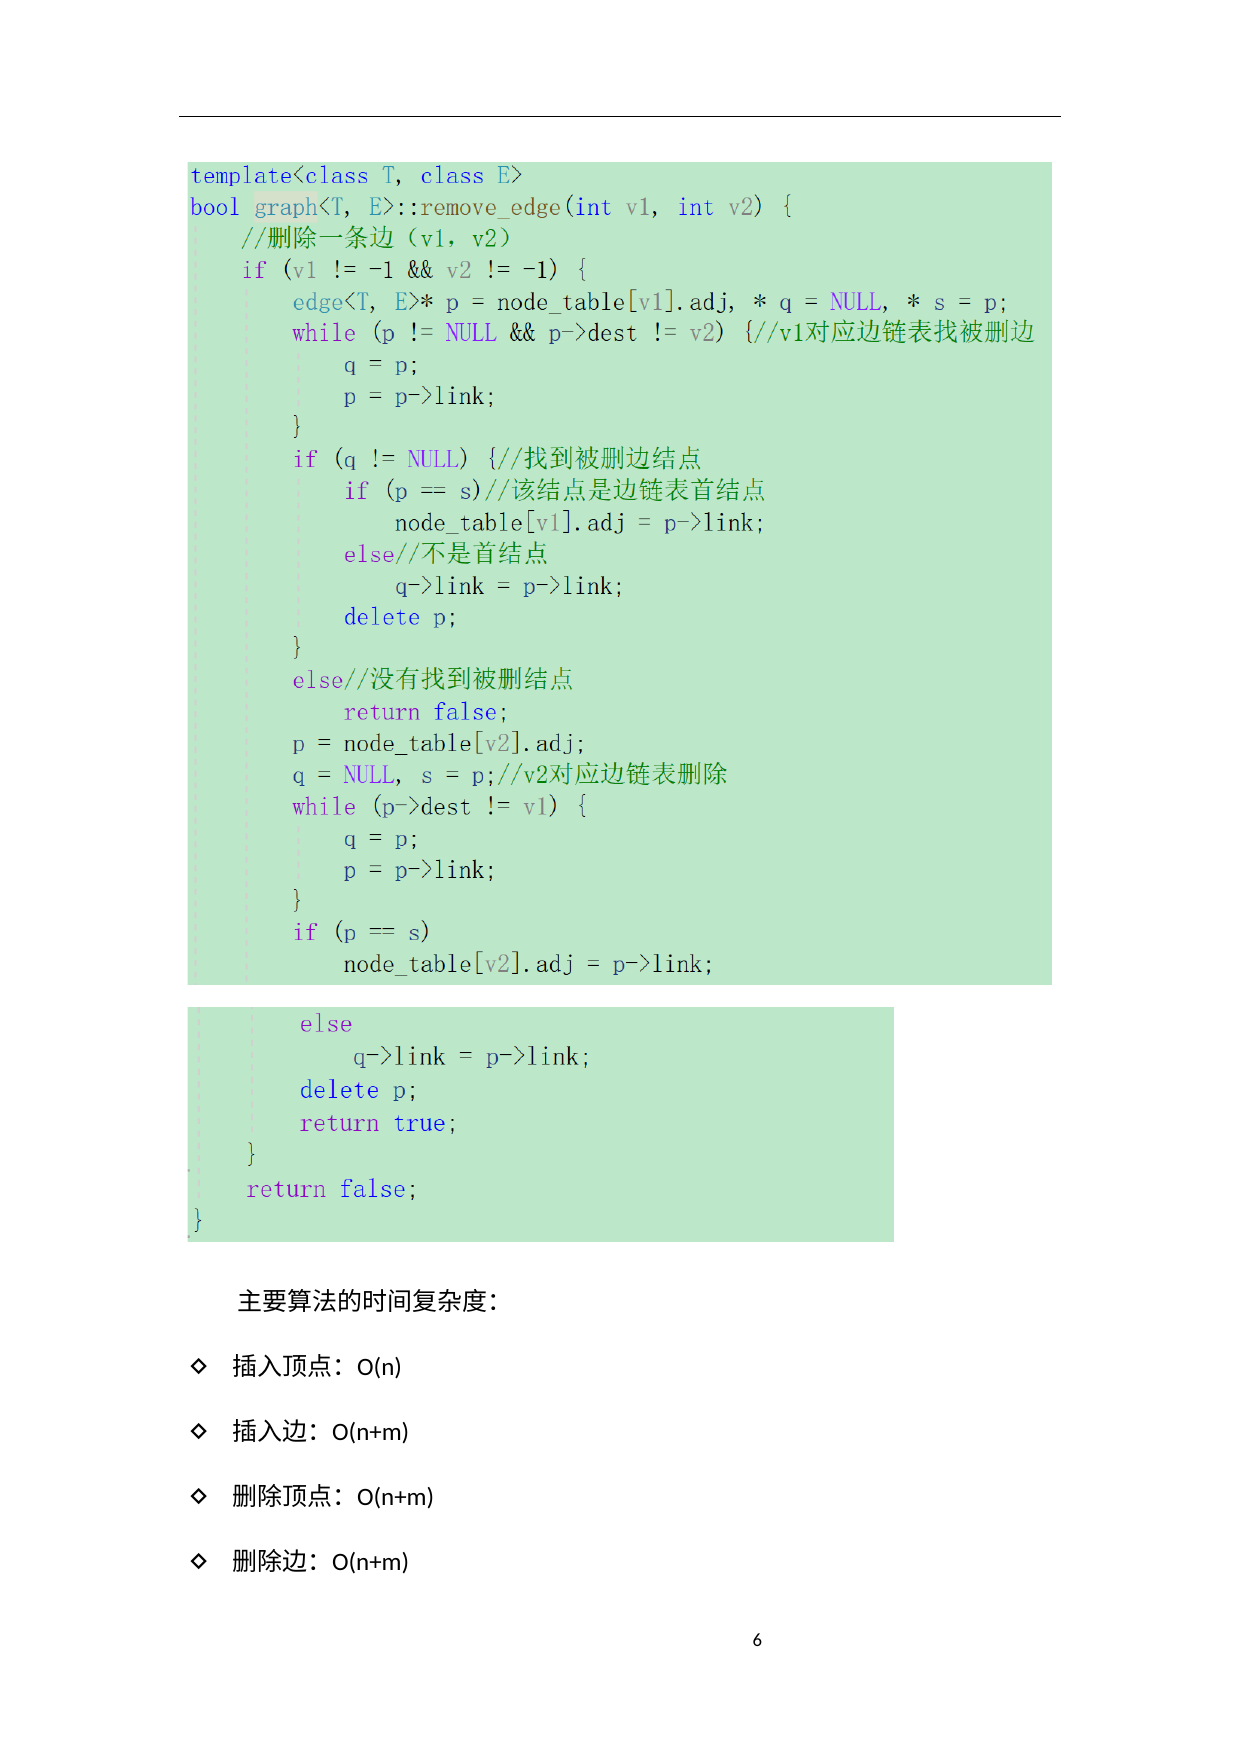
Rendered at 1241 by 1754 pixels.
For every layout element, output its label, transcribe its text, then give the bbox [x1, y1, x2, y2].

picture [187, 162, 1052, 985]
list 删除边：O(n+m) [187, 1527, 1053, 1592]
list 插入顶点：O(n) [187, 1332, 1053, 1397]
list 插入边：O(n+m) [187, 1397, 1053, 1462]
list 删除顶点：O(n+m) [187, 1462, 1053, 1527]
picture [187, 1007, 894, 1242]
text 主要算法的时间复杂度： [187, 1267, 1053, 1332]
